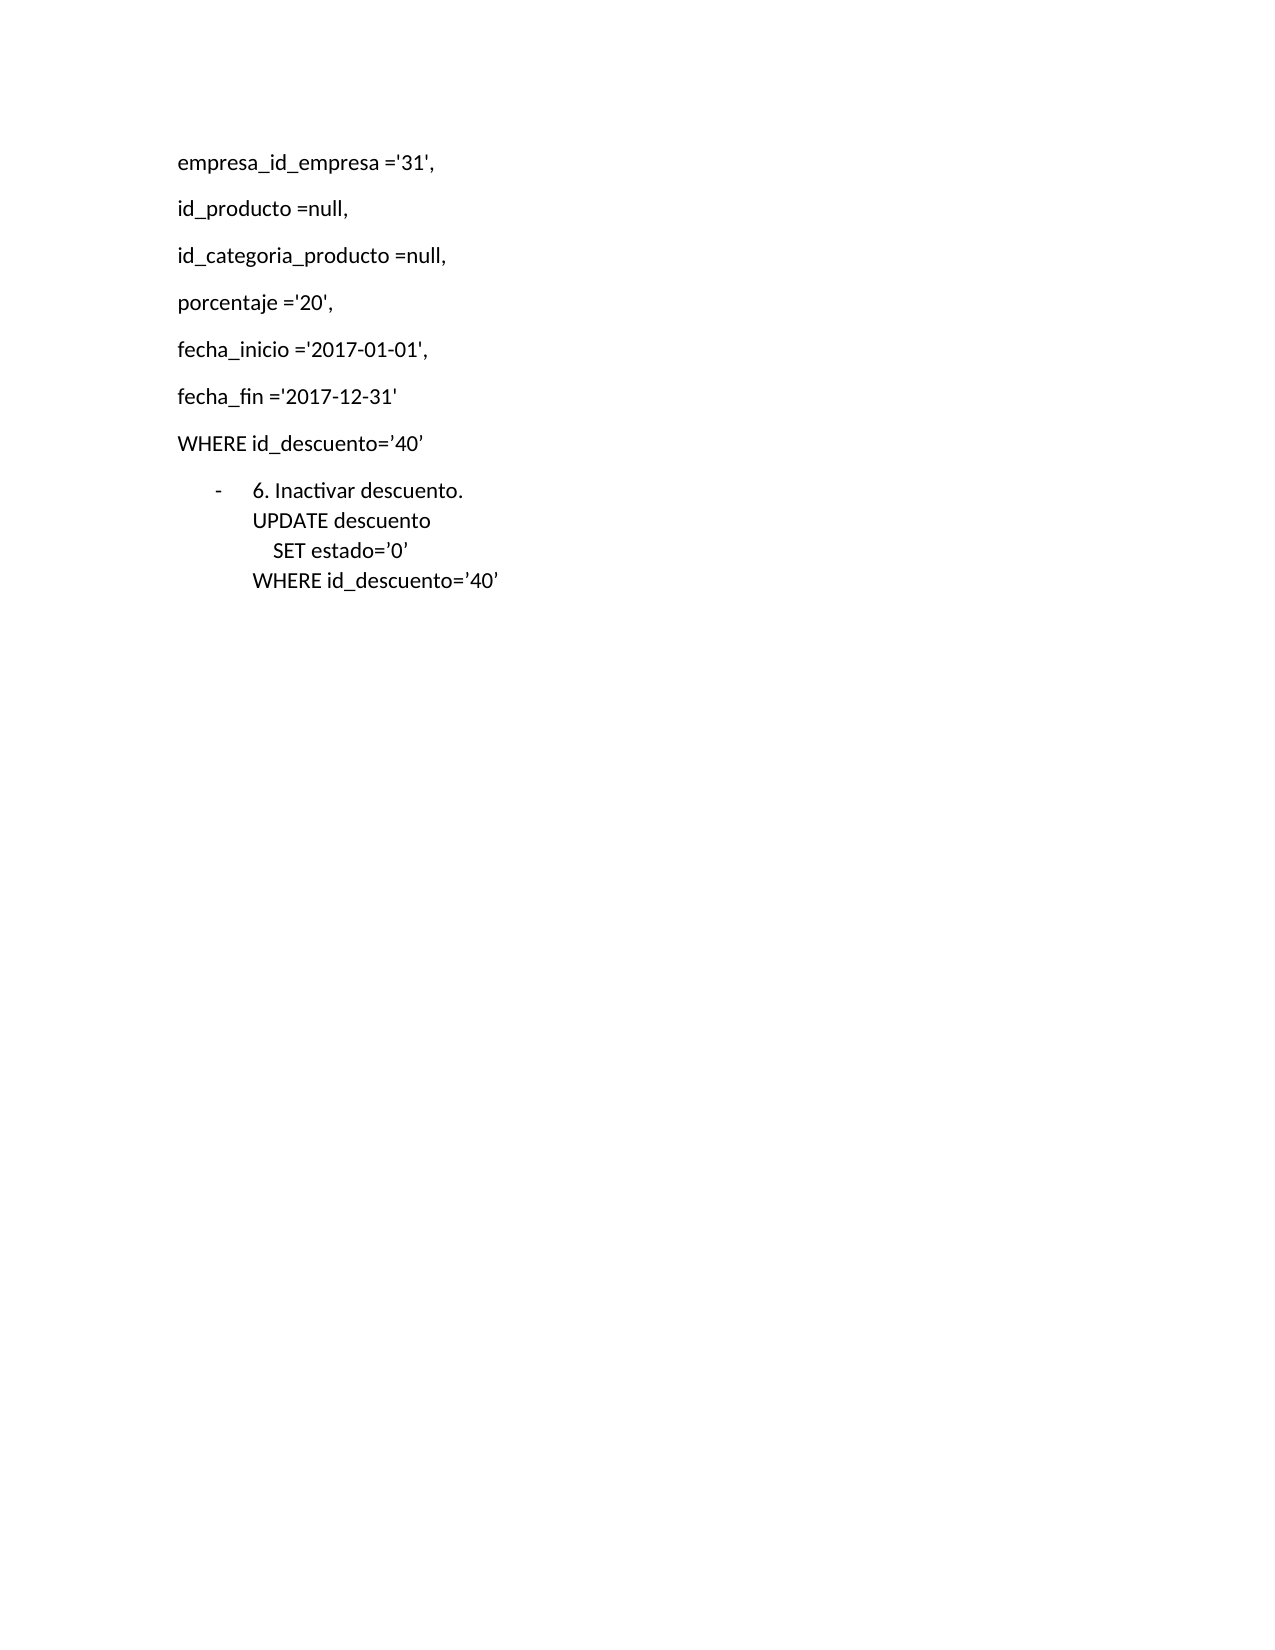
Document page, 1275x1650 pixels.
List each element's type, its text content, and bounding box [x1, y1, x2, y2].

text id_categoria_producto =null, [177, 241, 1098, 269]
text id_producto =null, [177, 194, 1098, 222]
text porcentaje ='20', [177, 288, 1098, 316]
list SET estado=’0’ [252, 536, 1098, 564]
list WHERE id_descuento=’40’ [252, 566, 1098, 594]
text fecha_fin ='2017-12-31' [177, 382, 1098, 410]
list UPDATE descuento [252, 506, 1098, 534]
text WHERE id_descuento=’40’ [177, 429, 1098, 457]
text fecha_inicio ='2017-01-01', [177, 335, 1098, 363]
list 6. Inactivar descuento. [215, 476, 1098, 504]
text empresa_id_empresa ='31', [177, 148, 1098, 176]
